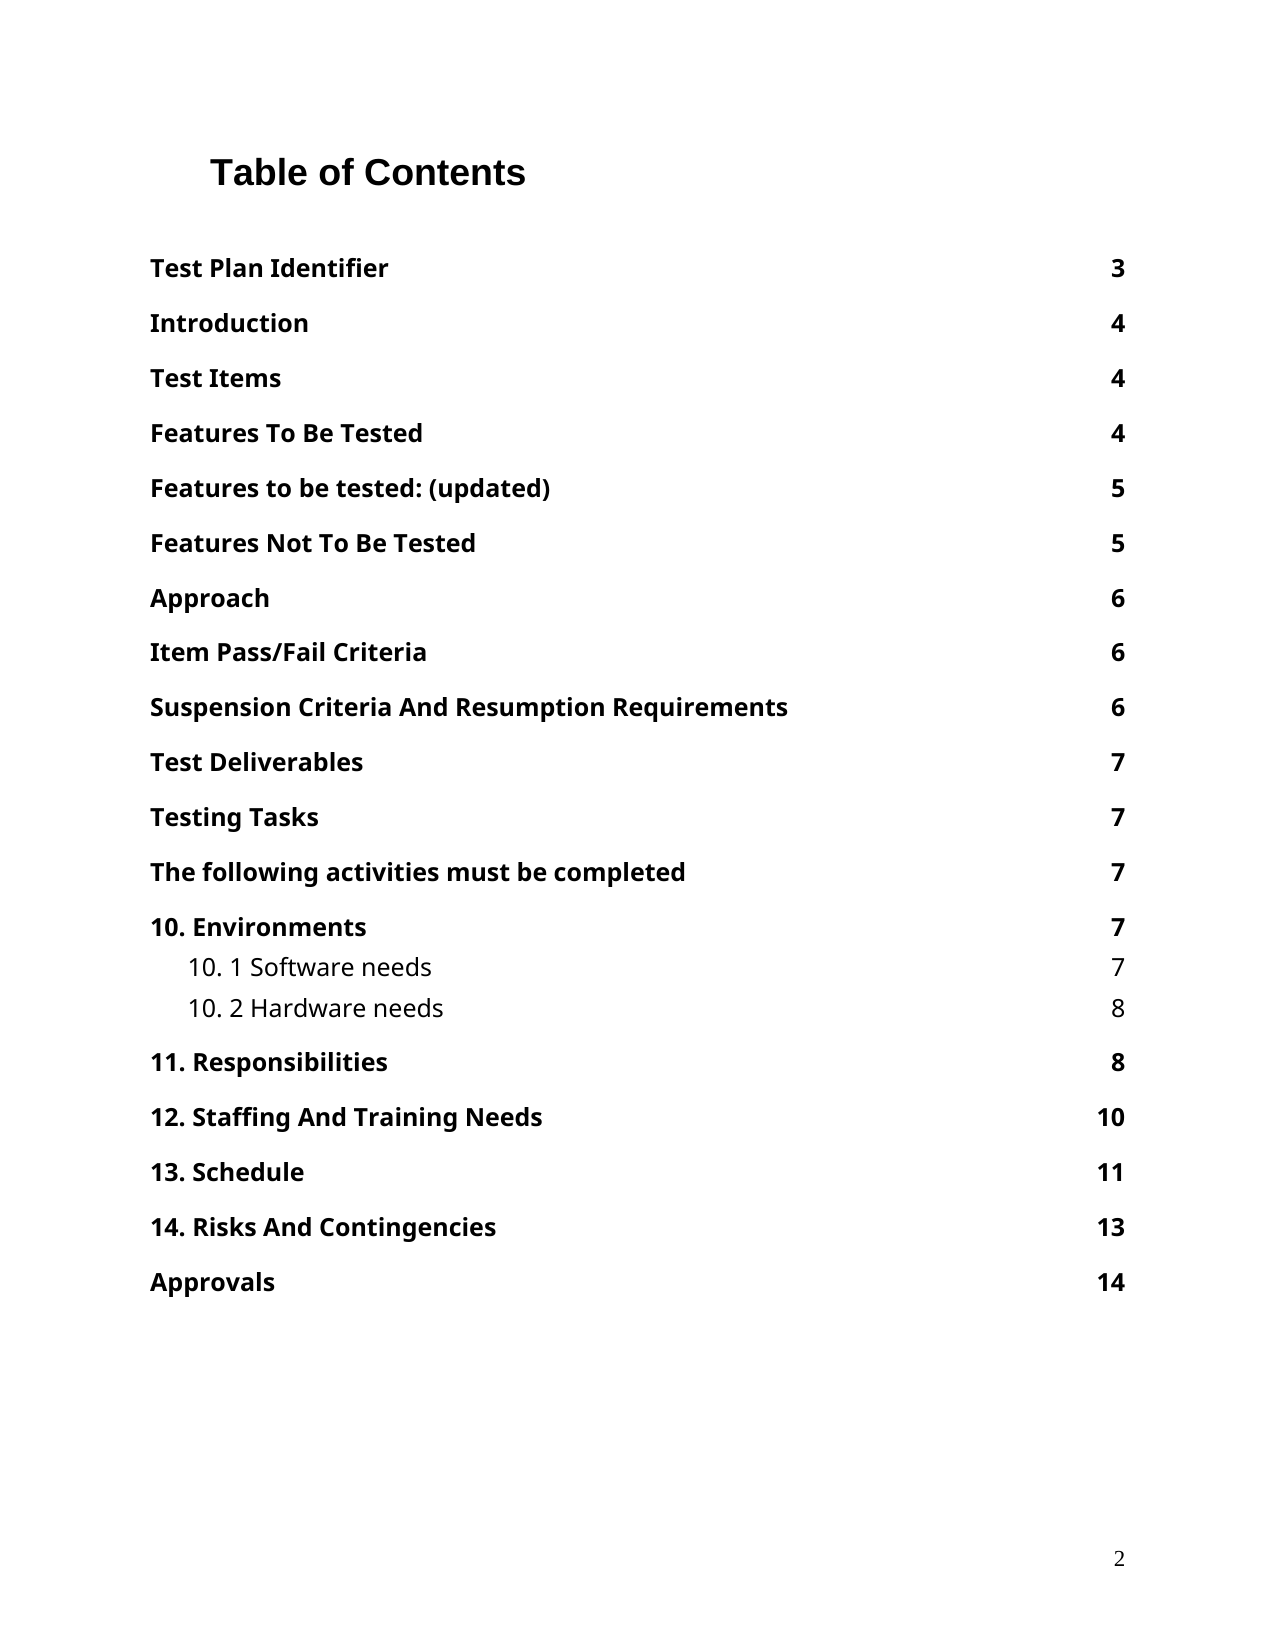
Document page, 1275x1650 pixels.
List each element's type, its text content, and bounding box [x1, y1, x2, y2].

text Table of Contents [210, 150, 1125, 193]
